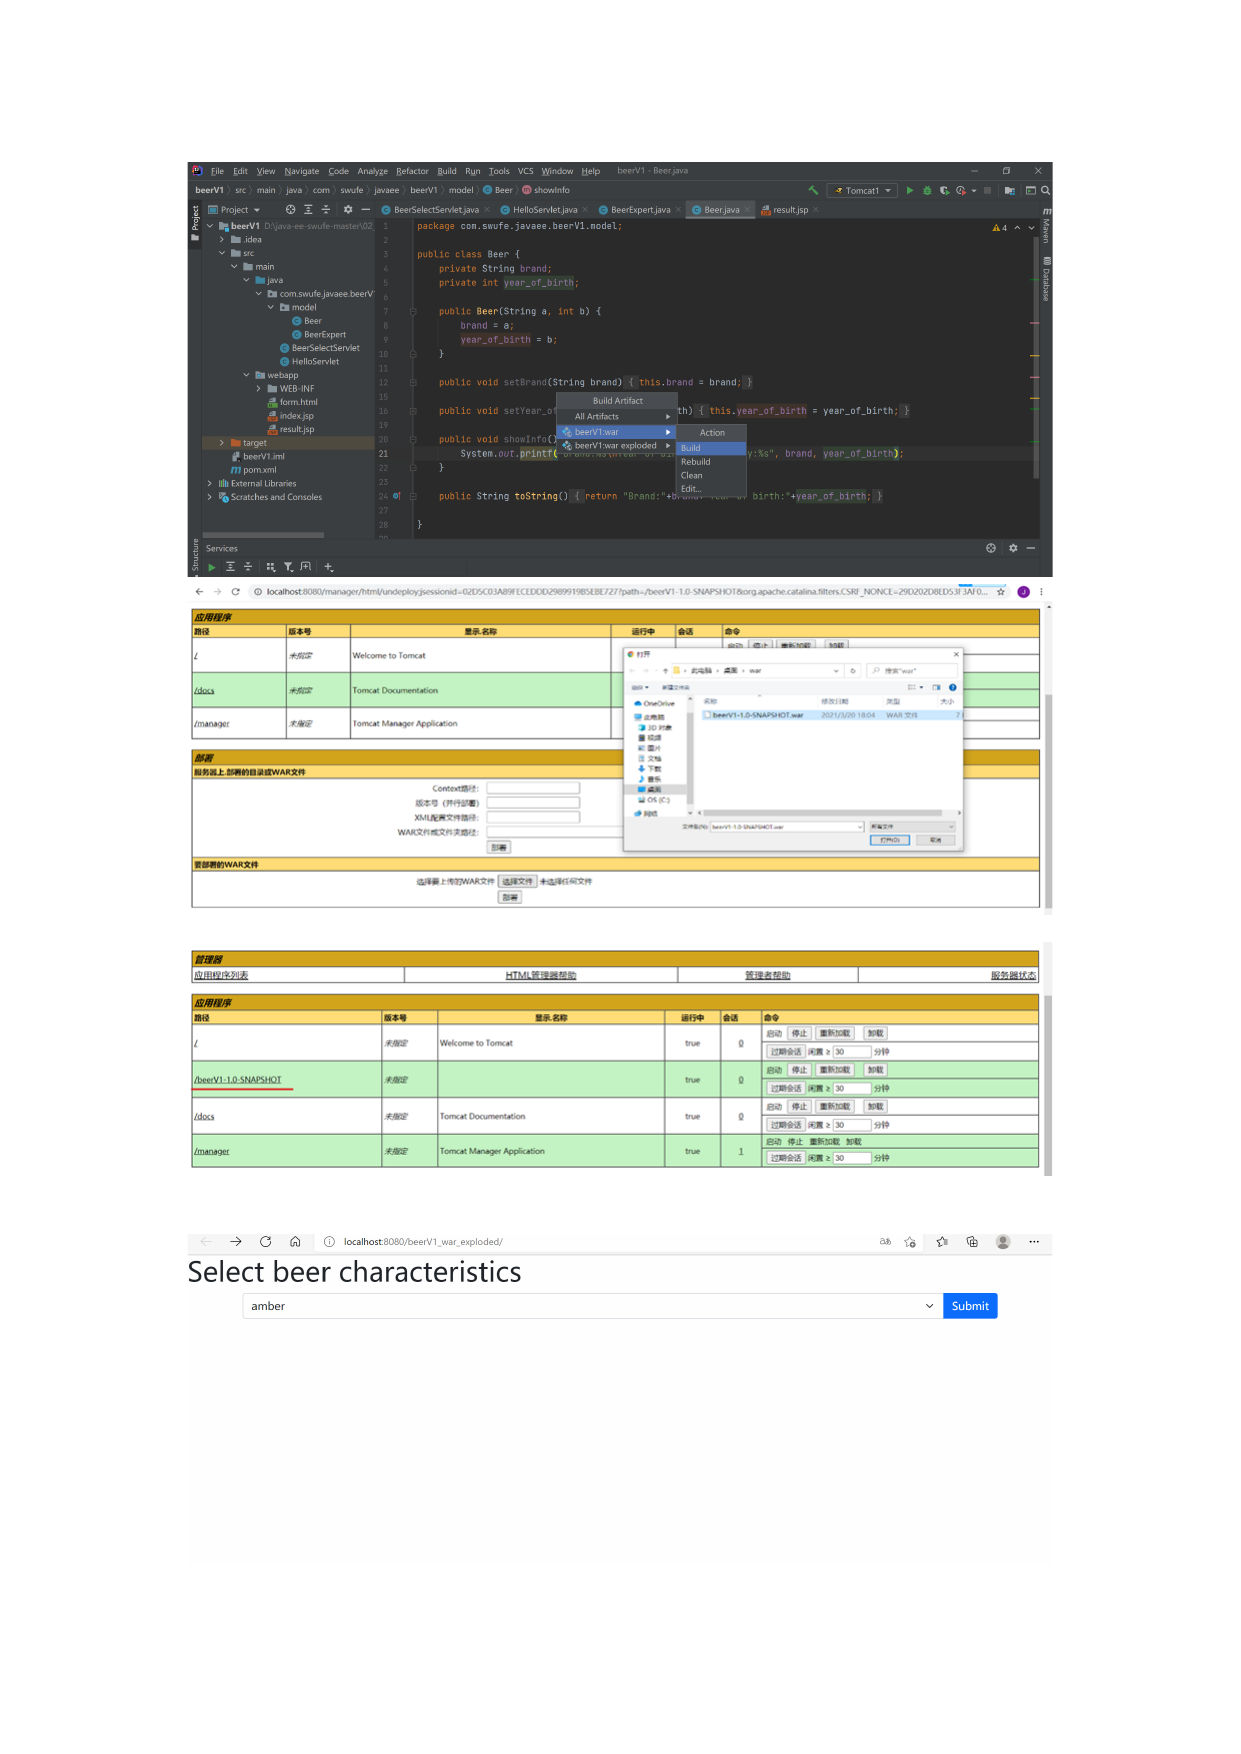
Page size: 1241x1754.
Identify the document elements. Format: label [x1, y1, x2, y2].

picture [187, 584, 1053, 915]
picture [187, 1234, 1053, 1565]
picture [187, 942, 1053, 1176]
picture [187, 162, 1053, 577]
